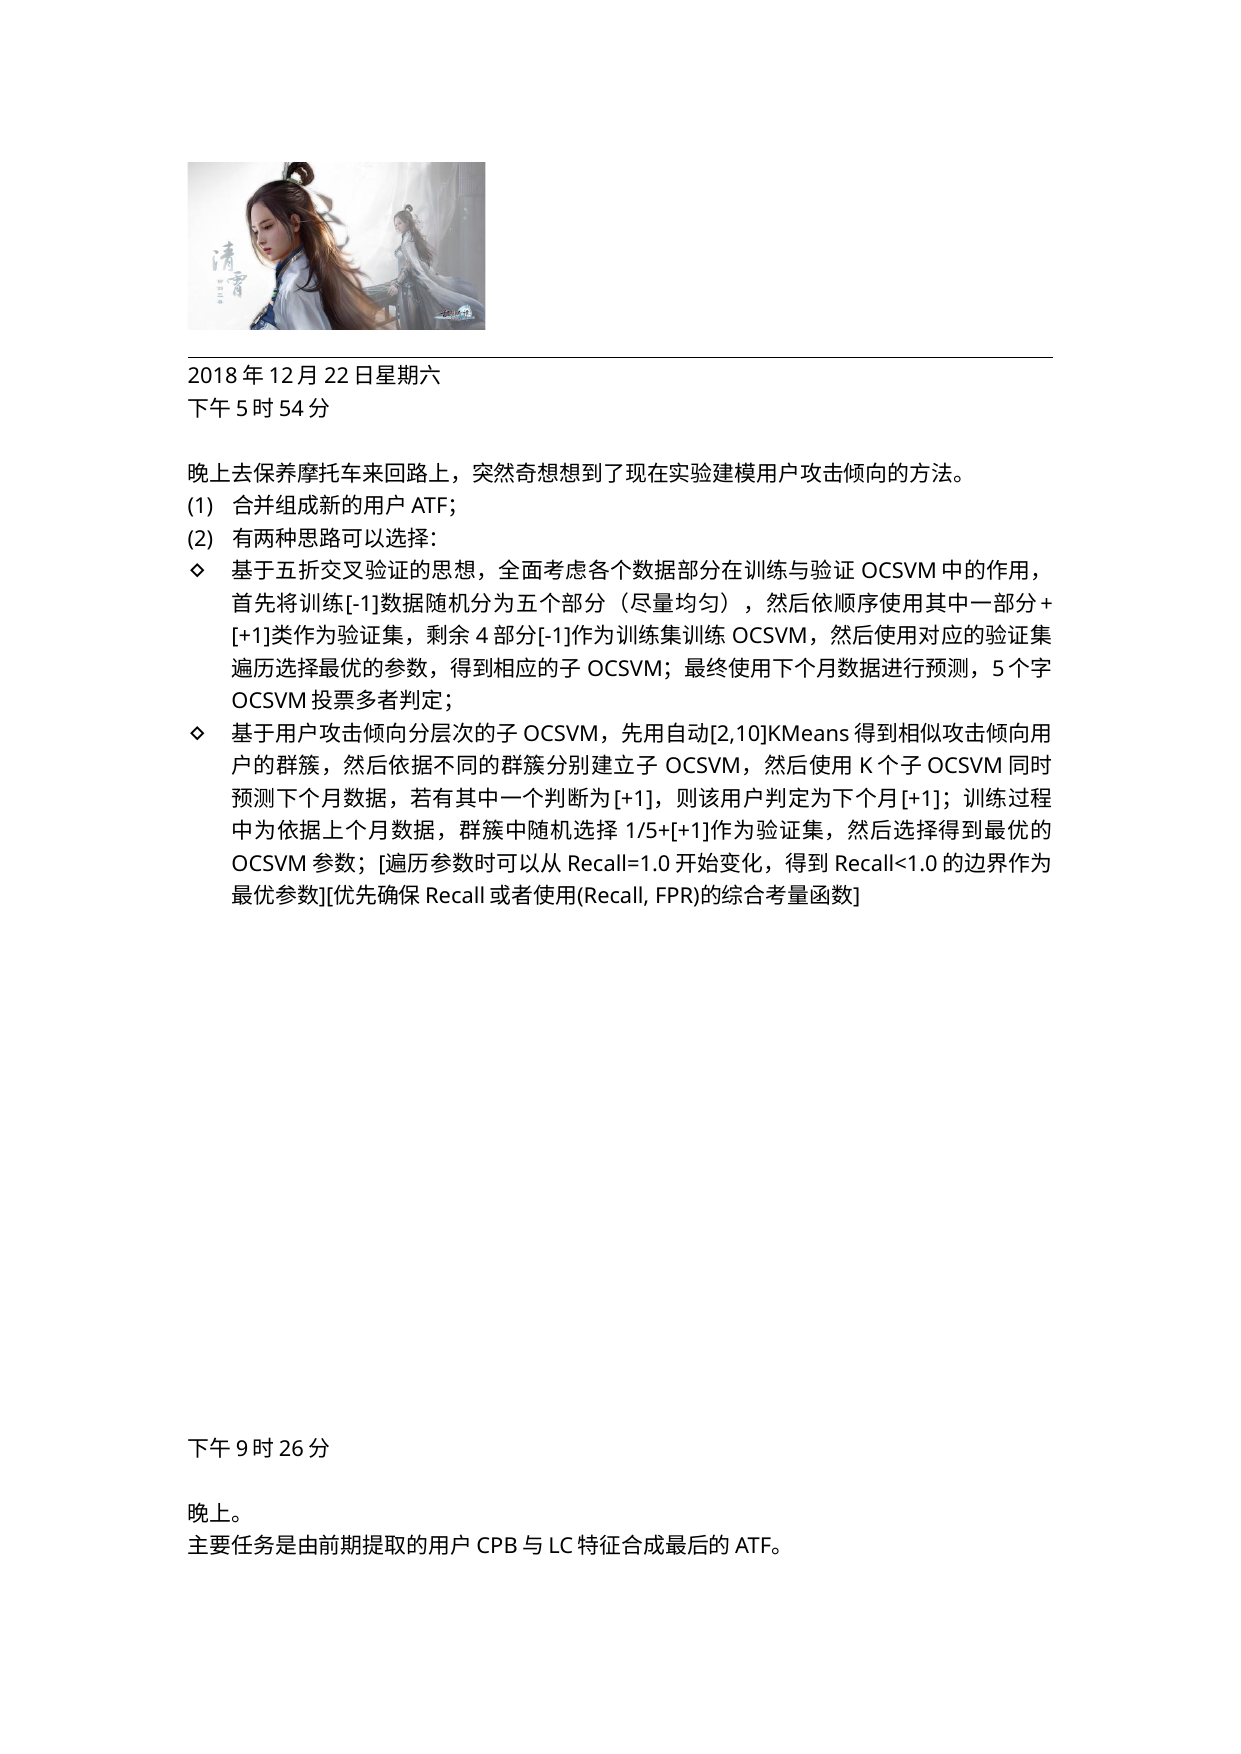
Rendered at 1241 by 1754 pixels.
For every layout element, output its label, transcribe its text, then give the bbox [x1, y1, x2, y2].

list 有两种思路可以选择： [187, 521, 1053, 553]
list 下午9时26分 [187, 1431, 1053, 1463]
list 合并组成新的用户ATF； [187, 488, 1053, 521]
list 晚上去保养摩托车来回路上，突然奇想想到了现在实验建模用户攻击倾向的方法。 [187, 456, 1053, 488]
list 2018年12月22日星期六 [187, 358, 1053, 391]
list 主要任务是由前期提取的用户CPB与LC特征合成最后的ATF。 [187, 1528, 1053, 1561]
list 下午5时54分 [187, 391, 1053, 423]
list 基于用户攻击倾向分层次的子OCSVM，先用自动[2,10]KMeans得到相似攻击倾向用户的群簇，然后依据不同的群簇分别建立子OCSVM，然后使用K个子OCSVM同时预测下个月数据，若有其中一个判断为[+1]，则该用户判定为下个月[+1]；训练过程中为依据上个月数据，群簇中随机选择1/5+[+1]作为验证集，然后选择得到最优的OCSVM参数；[遍历参数时可以从Recall=1.0开始变化，得到Recall<1.0的边界作为最优参数][优先确保Recall或者使用(Recall, FPR)的综合考量函数] [187, 716, 1053, 911]
list 晚上。 [187, 1496, 1053, 1528]
picture [187, 162, 486, 330]
list 基于五折交叉验证的思想，全面考虑各个数据部分在训练与验证OCSVM中的作用，首先将训练[-1]数据随机分为五个部分（尽量均匀），然后依顺序使用其中一部分+[+1]类作为验证集，剩余4部分[-1]作为训练集训练OCSVM，然后使用对应的验证集遍历选择最优的参数，得到相应的子OCSVM；最终使用下个月数据进行预测，5个字OCSVM投票多者判定； [187, 553, 1053, 716]
